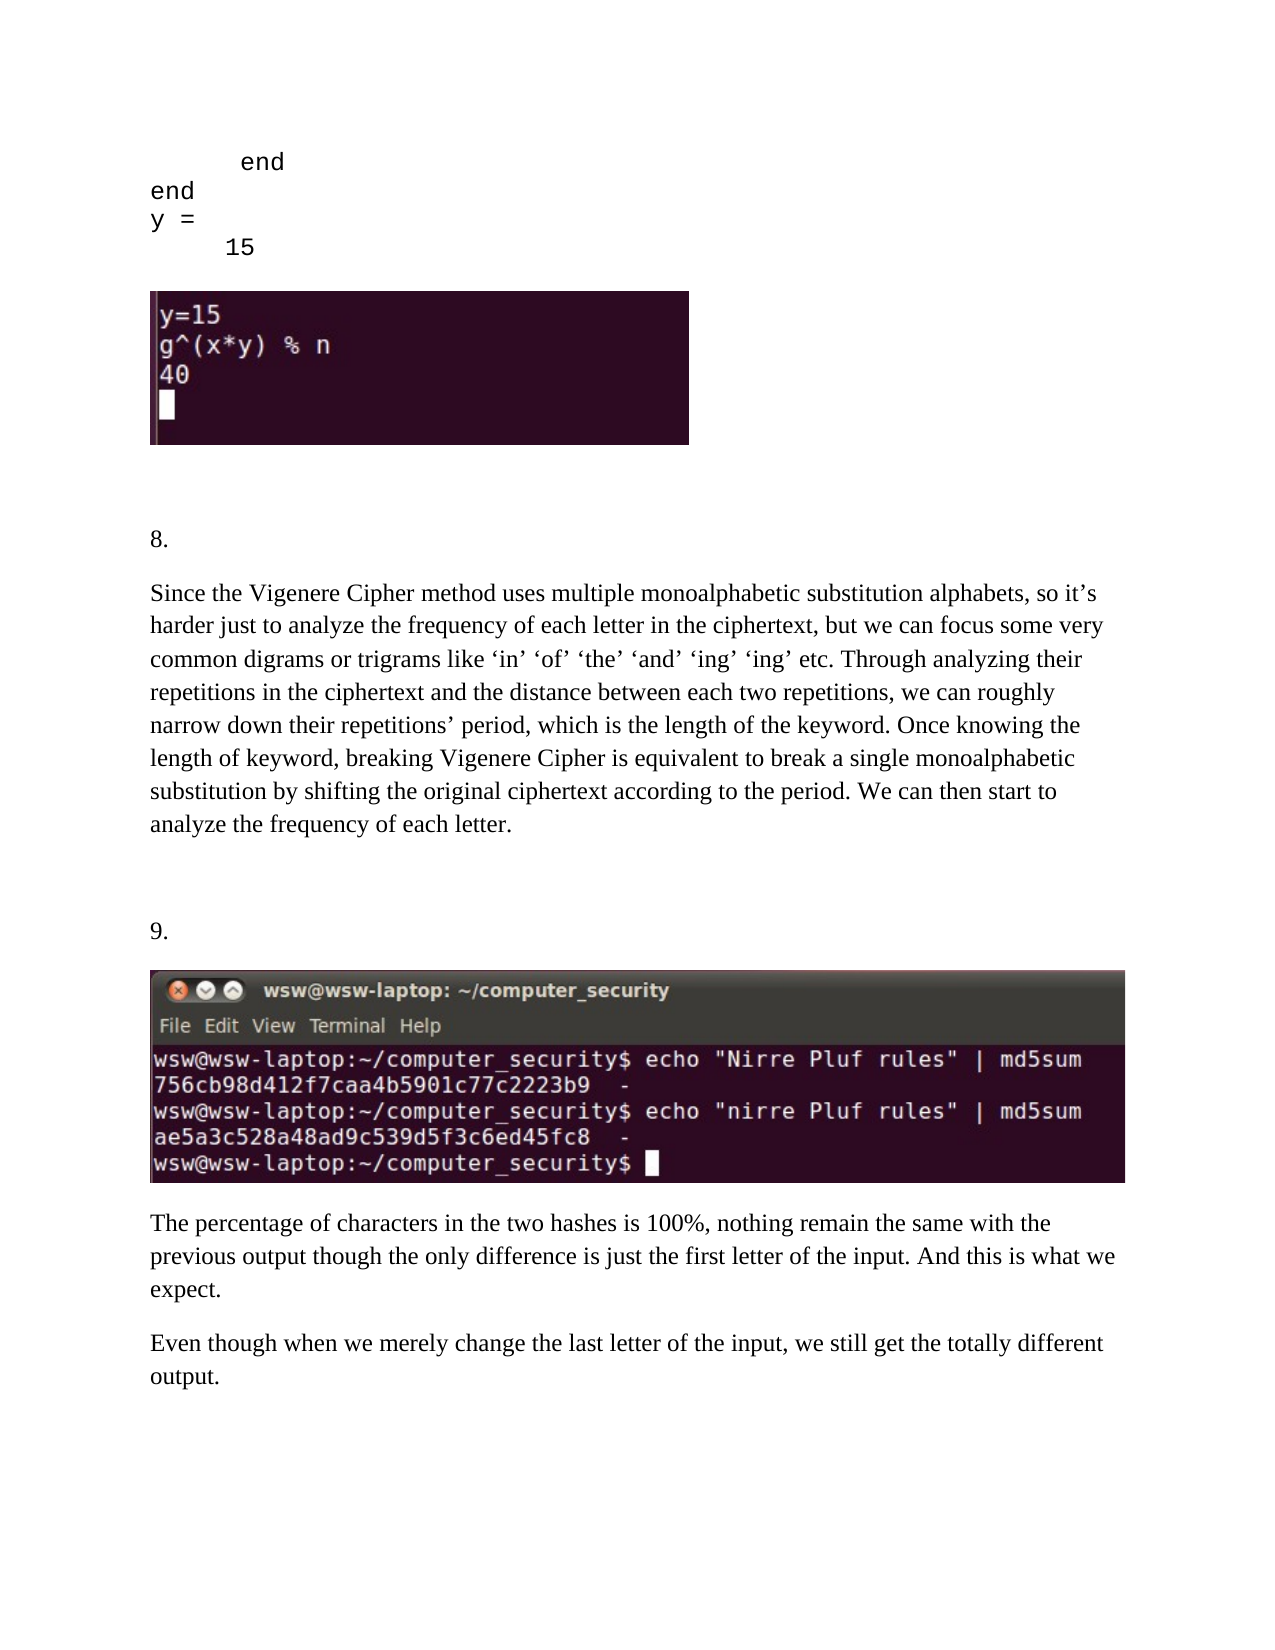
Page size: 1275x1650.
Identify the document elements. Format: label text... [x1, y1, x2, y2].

text end [150, 150, 1125, 178]
text end [150, 178, 1125, 207]
text Even though when we merely change the last letter of the input, we still get the totally different output. [150, 1328, 1125, 1390]
picture [150, 970, 1125, 1183]
text 8. [150, 524, 1125, 552]
text The percentage of characters in the two hashes is 100%, nothing remain the same with the previous output though the only difference is just the first letter of the input. And this is what we expect. [150, 1208, 1125, 1303]
text 9. [150, 916, 1125, 945]
text Since the Vigenere Cipher method uses multiple monoalphabetic substitution alphabets, so it’s harder just to analyze the frequency of each letter in the ciphertext, but we can focus some very common digrams or trigrams like ‘in’ ‘of’ ‘the’ ‘and’ ‘ing’ ‘ing’ etc. Through analyzing their repetitions in the ciphertext and the distance between each two repetitions, we can roughly narrow down their repetitions’ period, which is the length of the keyword. Once knowing the length of keyword, breaking Vigenere Cipher is equivalent to break a single monoalphabetic substitution by shifting the original ciphertext according to the period. We can then start to analyze the frequency of each letter. [150, 578, 1125, 837]
text y = [150, 207, 1125, 235]
picture [150, 291, 689, 445]
text 15 [150, 235, 1125, 263]
